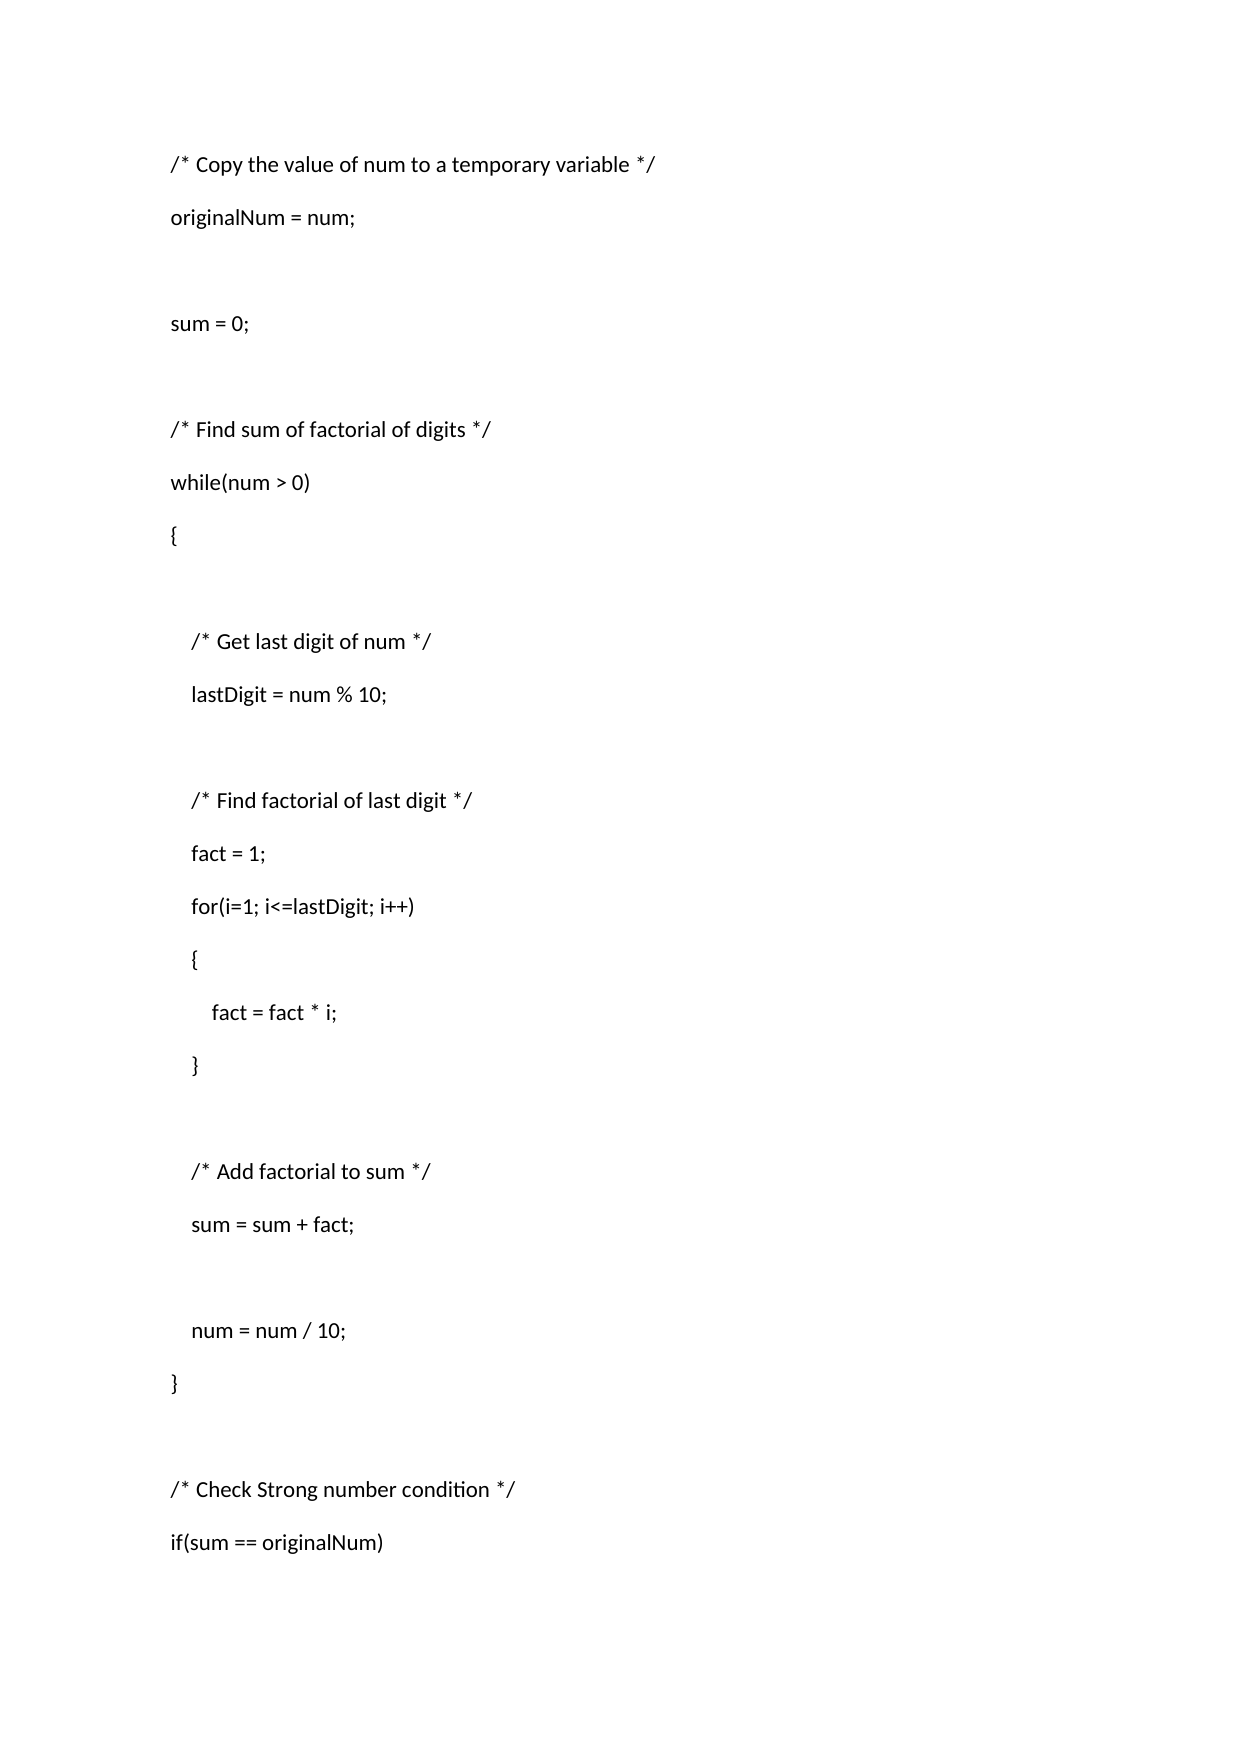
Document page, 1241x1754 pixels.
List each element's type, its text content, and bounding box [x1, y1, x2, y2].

text /* Add factorial to sum */ [150, 1157, 1090, 1185]
text num = num / 10; [150, 1316, 1090, 1344]
text } [150, 1051, 1090, 1079]
text /* Copy the value of num to a temporary variable */ [150, 150, 1090, 178]
text /* Find factorial of last digit */ [150, 786, 1090, 814]
text while(num > 0) [150, 468, 1090, 496]
text /* Check Strong number condition */ [150, 1476, 1090, 1503]
text sum = sum + fact; [150, 1210, 1090, 1238]
text } [150, 1369, 1090, 1397]
text for(i=1; i<=lastDigit; i++) [150, 892, 1090, 920]
text /* Find sum of factorial of digits */ [150, 415, 1090, 443]
text originalNum = num; [150, 203, 1090, 231]
text sum = 0; [150, 309, 1090, 337]
text /* Get last digit of num */ [150, 627, 1090, 655]
text { [150, 521, 1090, 549]
text fact = 1; [150, 839, 1090, 867]
text if(sum == originalNum) [150, 1528, 1090, 1557]
text { [150, 945, 1090, 973]
text fact = fact * i; [150, 998, 1090, 1026]
text lastDigit = num % 10; [150, 680, 1090, 708]
